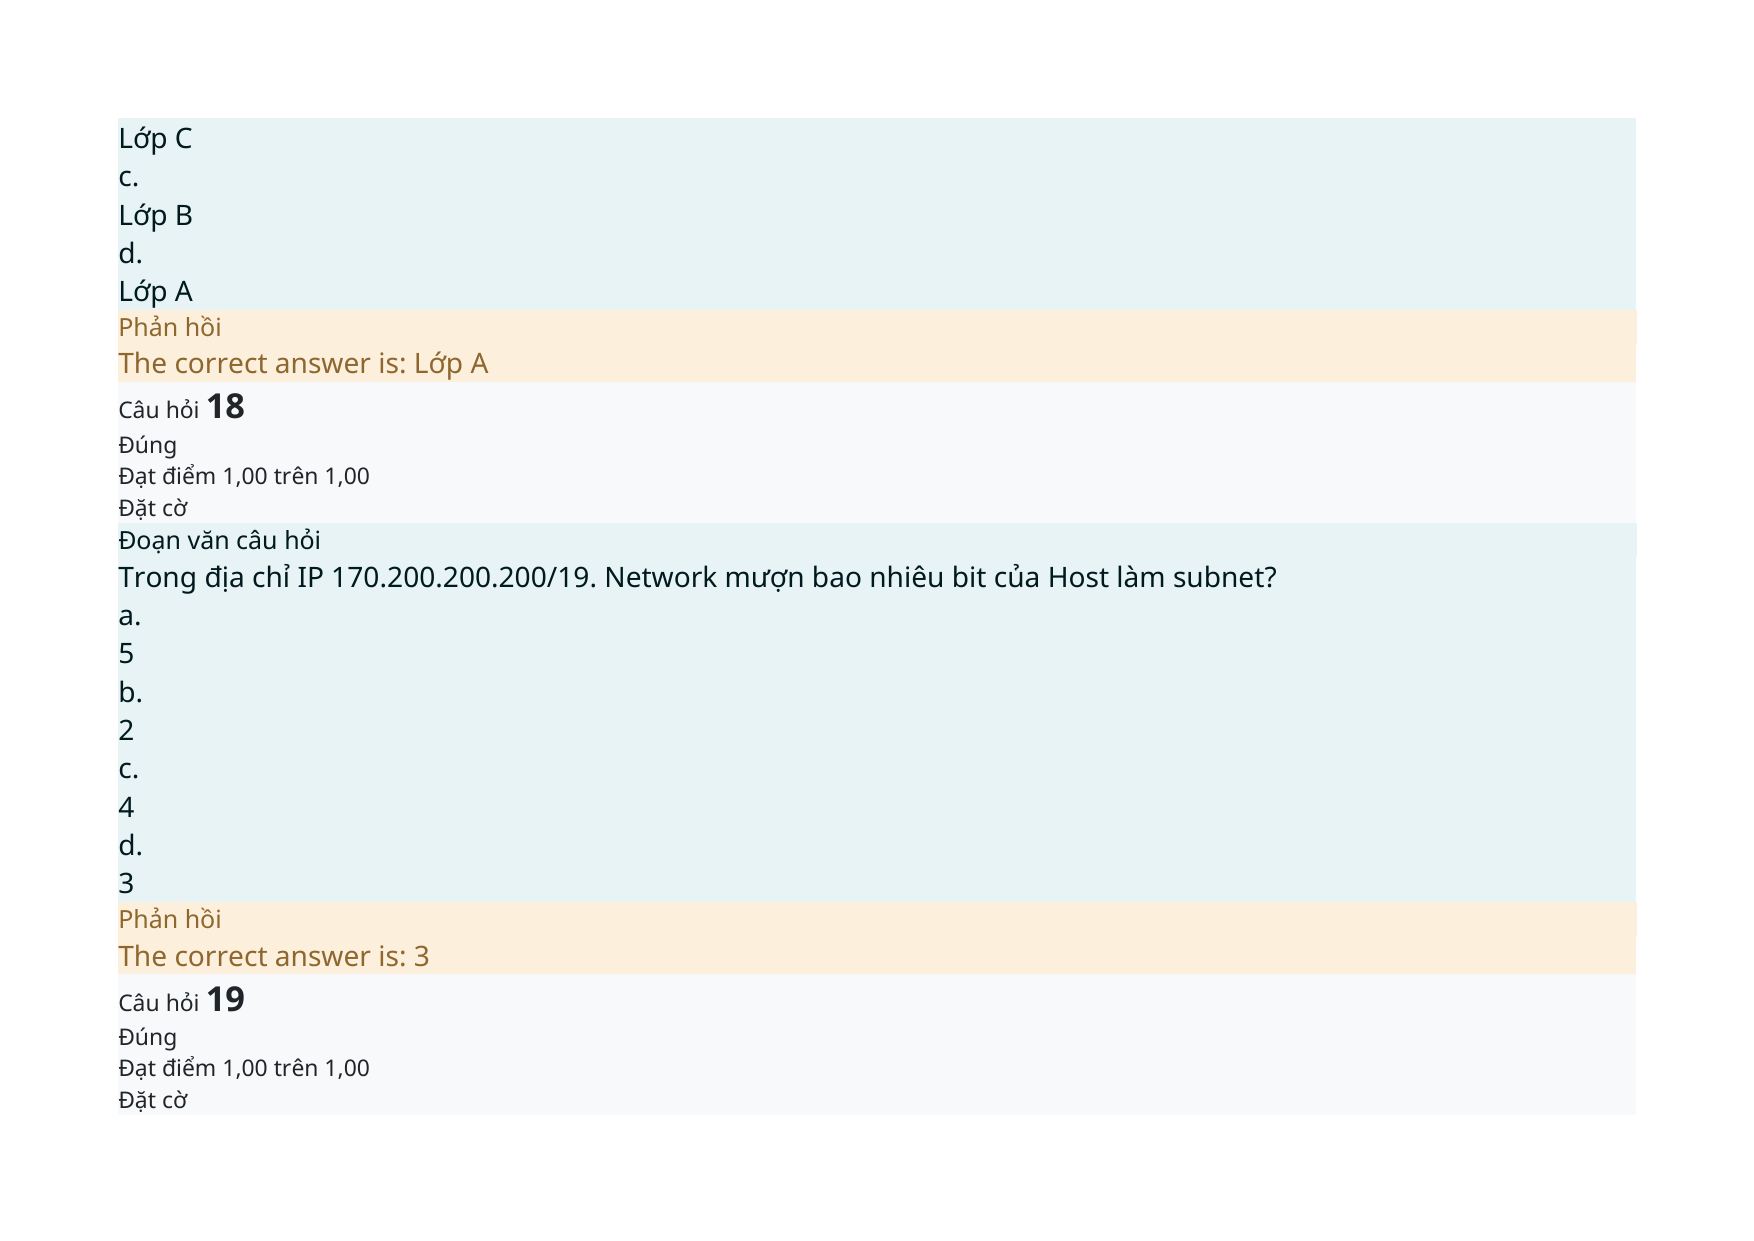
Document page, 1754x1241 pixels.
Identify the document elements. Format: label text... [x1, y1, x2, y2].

text a. [118, 595, 1636, 633]
text 5 [118, 633, 1636, 672]
text c. [118, 156, 1636, 195]
text Phản hồi [118, 902, 1637, 936]
text d. [118, 233, 1636, 271]
text Đặt cờ [118, 1084, 1636, 1115]
text d. [118, 825, 1636, 863]
text The correct answer is: 3 [118, 936, 1636, 974]
text 2 [118, 710, 1636, 748]
text Đặt cờ [118, 492, 1636, 523]
text Câu hỏi 19 [118, 974, 1636, 1021]
text 3 [118, 863, 1636, 902]
text Đúng [118, 429, 1636, 460]
text Lớp C [118, 118, 1636, 156]
text Đoạn văn câu hỏi [118, 523, 1637, 557]
text Trong địa chỉ IP 170.200.200.200/19. Network mượn bao nhiêu bit của Host làm subnet? [118, 557, 1636, 595]
text Đúng [118, 1021, 1636, 1052]
text 4 [118, 787, 1636, 825]
text Câu hỏi 18 [118, 382, 1636, 429]
text Phản hồi [118, 310, 1637, 344]
text Đạt điểm 1,00 trên 1,00 [118, 1052, 1636, 1084]
text Lớp B [118, 195, 1636, 233]
text c. [118, 748, 1636, 787]
text Lớp A [118, 271, 1636, 310]
text b. [118, 672, 1636, 710]
text The correct answer is: Lớp A [118, 344, 1636, 382]
text Đạt điểm 1,00 trên 1,00 [118, 460, 1636, 492]
